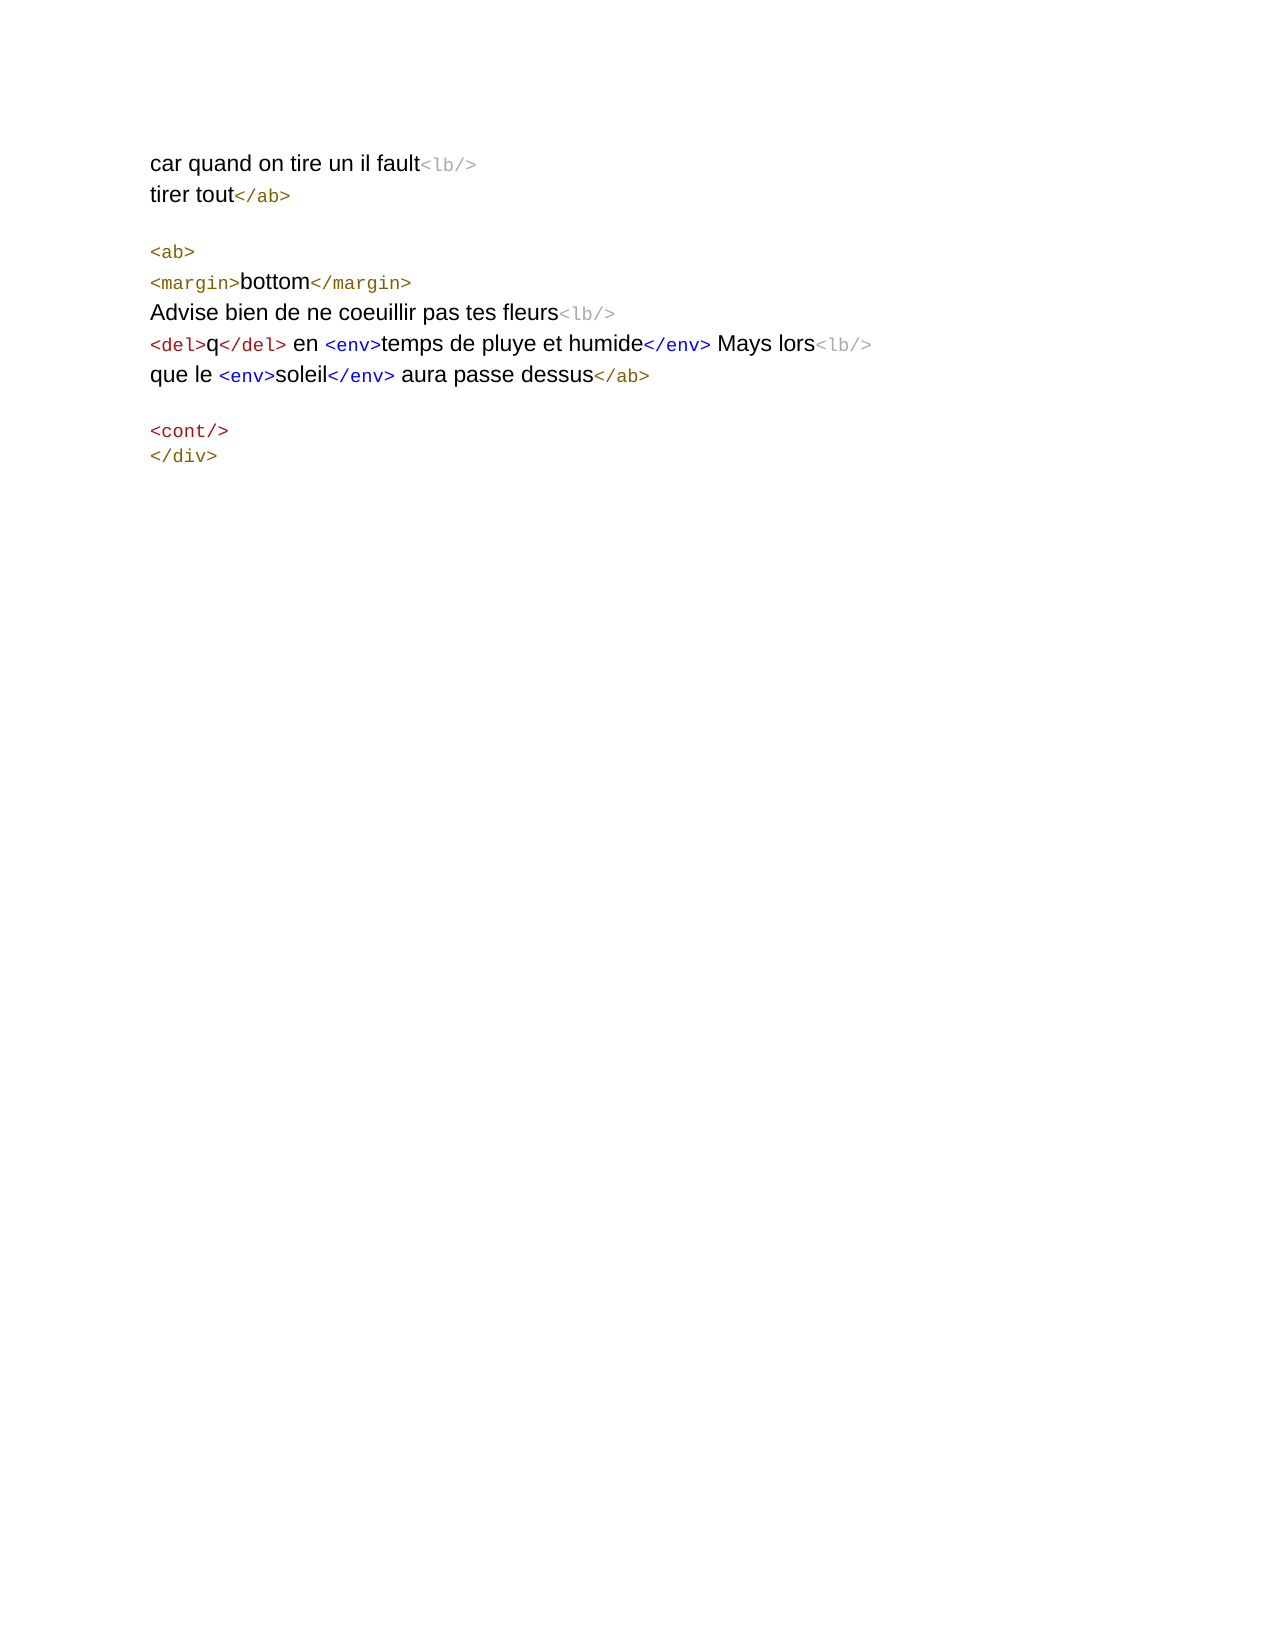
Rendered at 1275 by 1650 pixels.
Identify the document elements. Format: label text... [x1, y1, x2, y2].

text tirer tout</ab> [150, 181, 1125, 208]
text <del>q</del> en <env>temps de pluye et humide</env> Mays lors<lb/> [150, 330, 1125, 357]
text <ab> <margin>bottom</margin> Advise bien de ne coeuillir pas tes fleurs<lb/> [150, 242, 1125, 326]
text </div> [150, 447, 1125, 468]
text <cont/> [150, 422, 1125, 443]
text car quand on tire un il fault<lb/> [150, 150, 1125, 177]
text que le <env>soleil</env> aura passe dessus</ab> [150, 361, 1125, 388]
